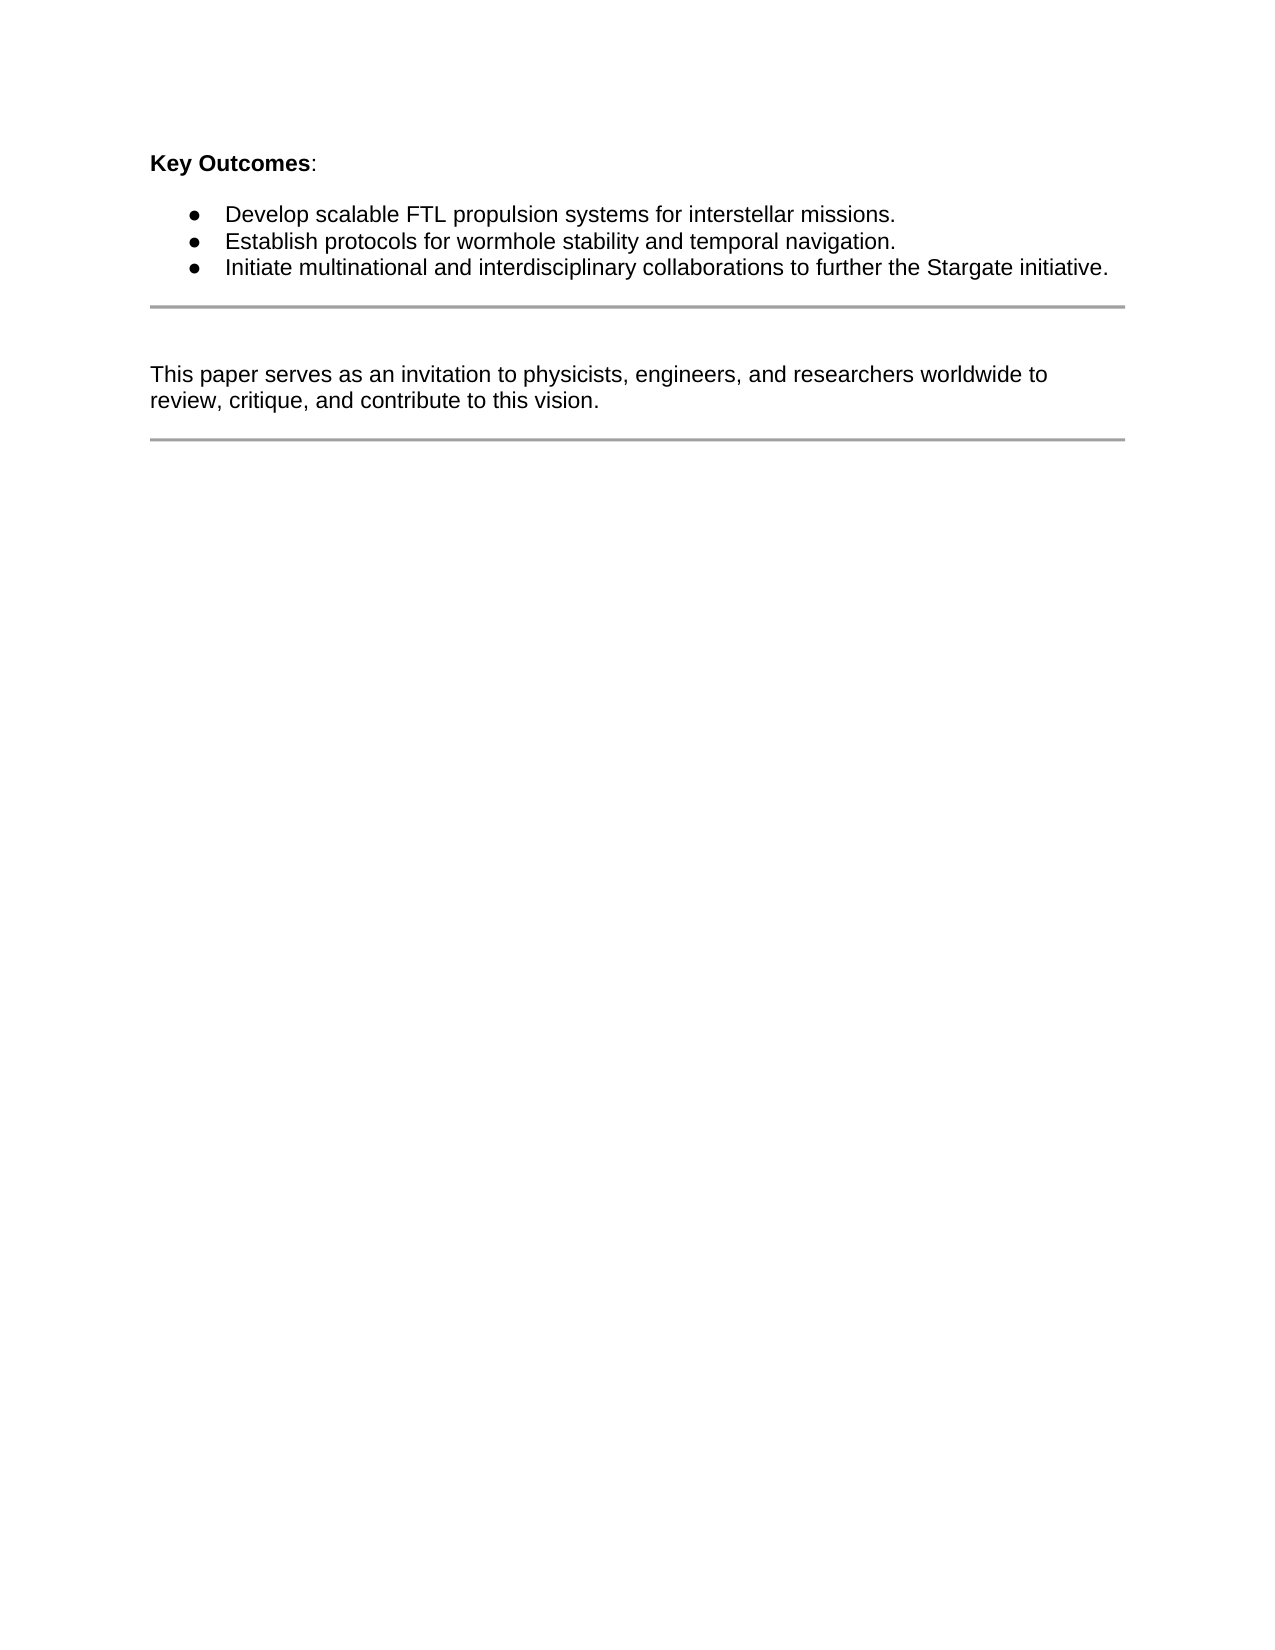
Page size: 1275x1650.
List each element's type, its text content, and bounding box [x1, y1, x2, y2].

list Initiate multinational and interdisciplinary collaborations to further the Stargate initiative. [187, 254, 1125, 280]
list Establish protocols for wormhole stability and temporal navigation. [187, 228, 1125, 254]
list Develop scalable FTL propulsion systems for interstellar missions. [187, 201, 1125, 228]
text Key Outcomes: [150, 150, 1125, 176]
text This paper serves as an invitation to physicists, engineers, and researchers worldwide to review, critique, and contribute to this vision. [150, 361, 1125, 413]
